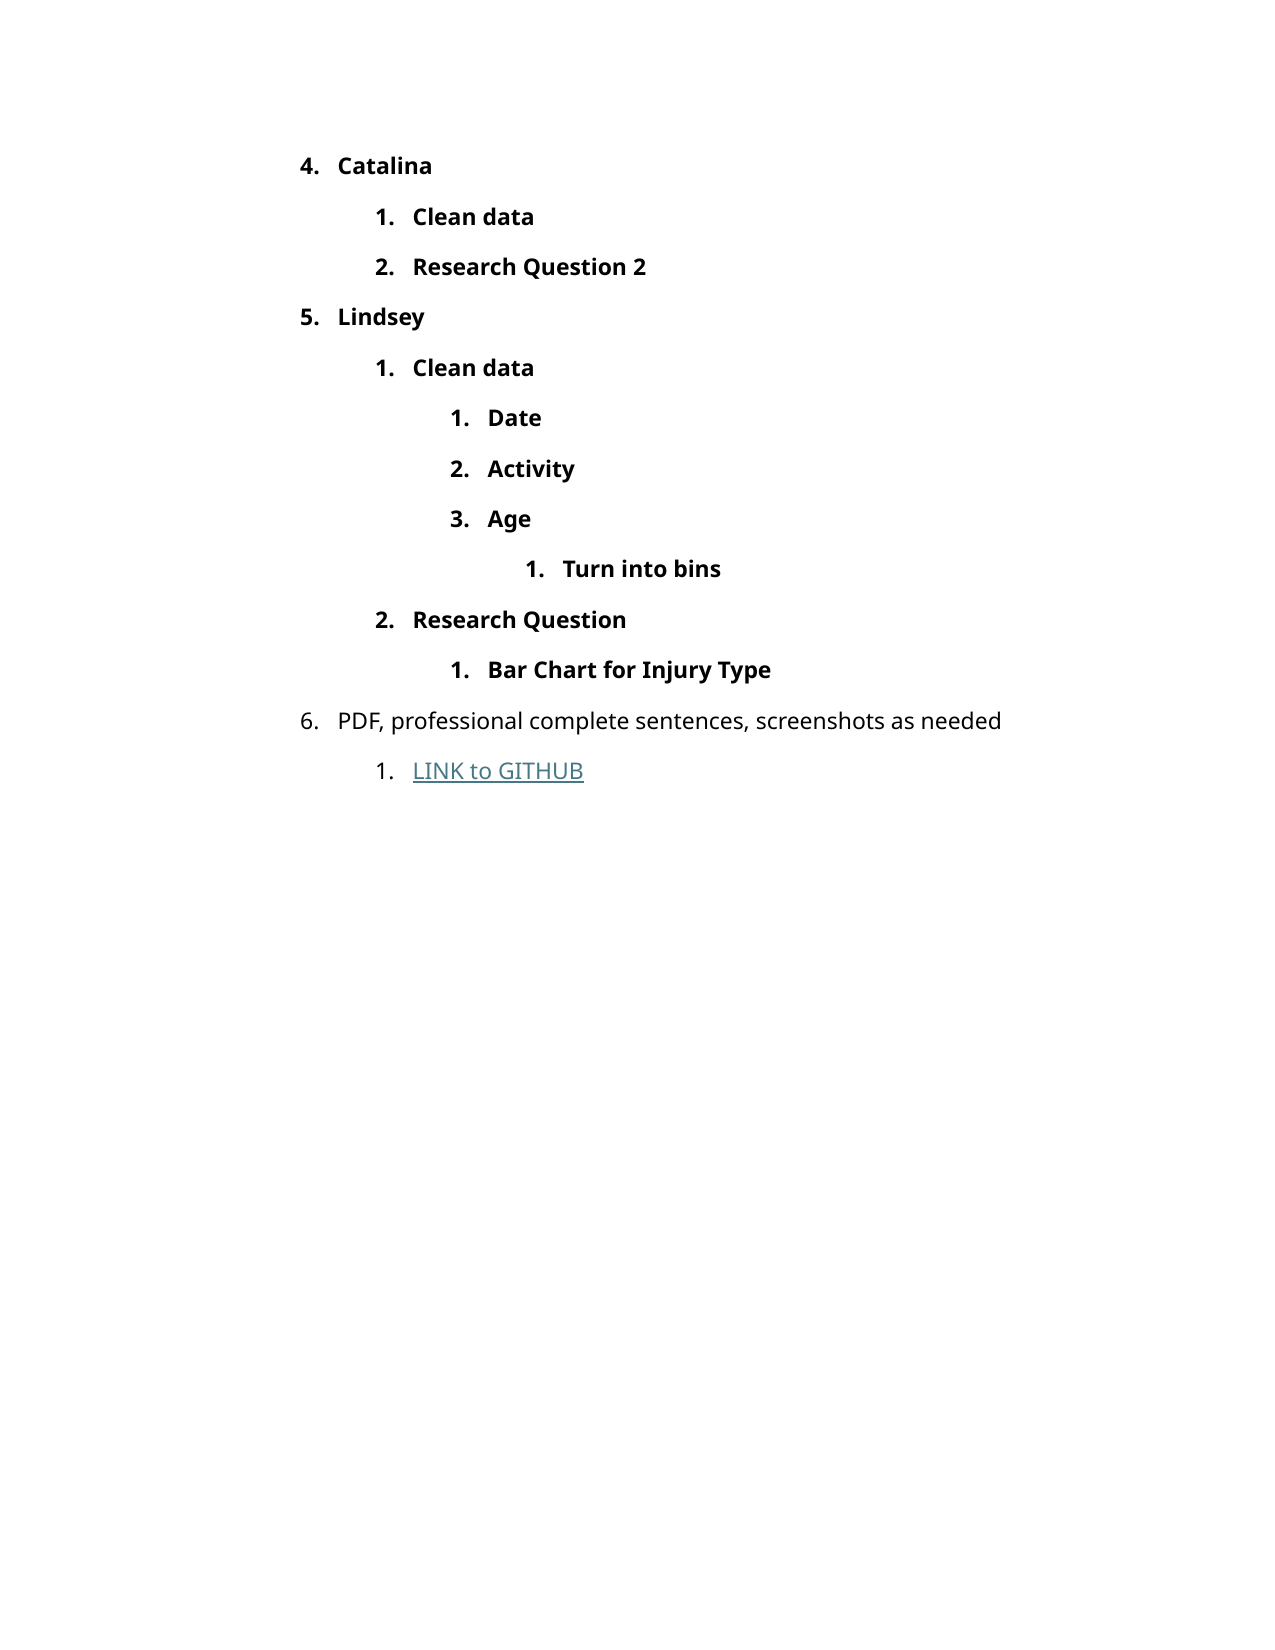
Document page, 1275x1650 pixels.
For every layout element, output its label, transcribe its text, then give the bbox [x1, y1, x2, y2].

list Clean data [375, 200, 1125, 232]
list Turn into bins [525, 553, 1125, 584]
list Research Question 2 [375, 251, 1125, 282]
list Clean data [375, 352, 1125, 383]
list Catalina [300, 150, 1125, 181]
list Age [450, 503, 1125, 534]
list PDF, professional complete sentences, screenshots as needed [300, 704, 1125, 736]
list LINK to GITHUB [375, 755, 1125, 786]
list Date [450, 402, 1125, 433]
list Research Question [375, 604, 1125, 635]
list Activity [450, 452, 1125, 484]
list Lindsey [300, 301, 1125, 332]
list Bar Chart for Injury Type [450, 654, 1125, 685]
